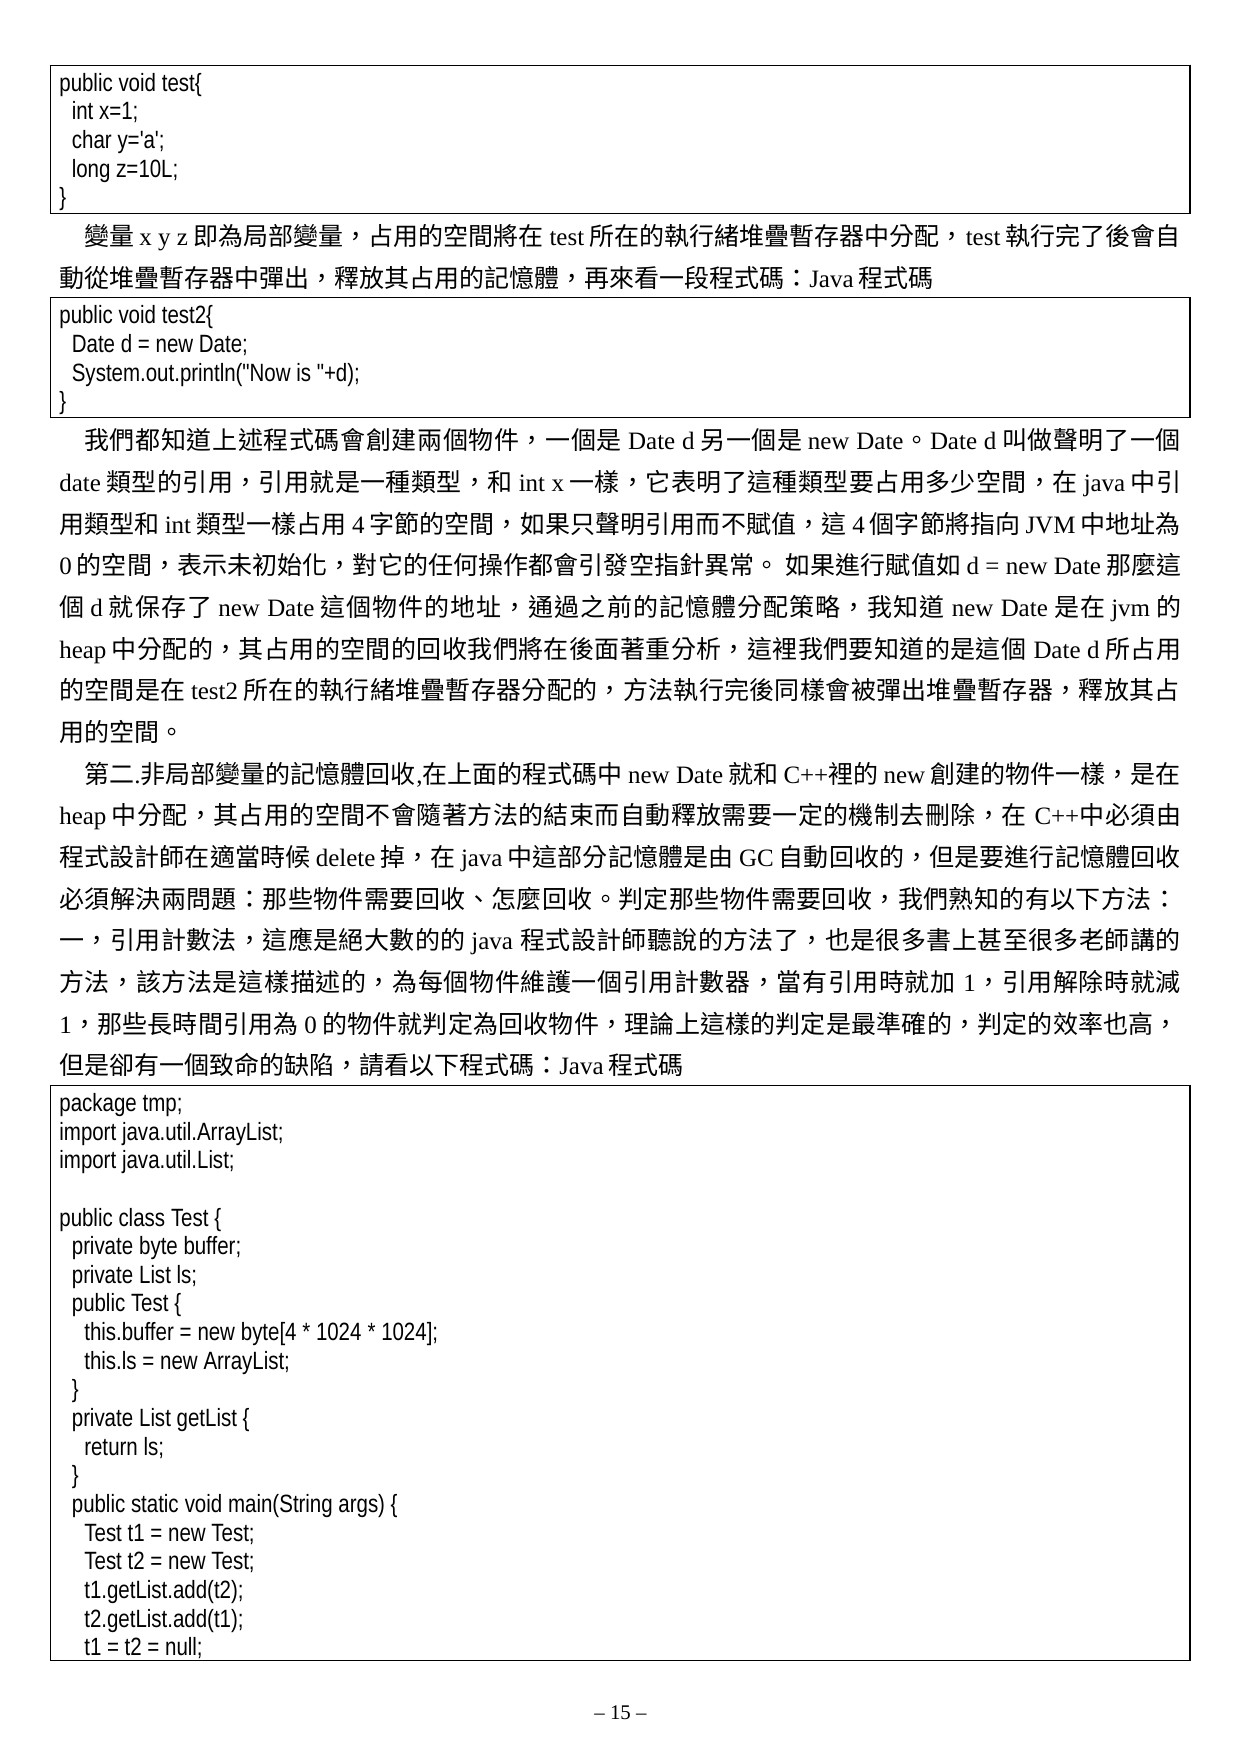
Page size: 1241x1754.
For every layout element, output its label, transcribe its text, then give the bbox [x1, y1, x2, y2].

text } [51, 383, 1189, 417]
text long z=10L; [59, 153, 1181, 179]
text import java.util.List; [59, 1145, 1181, 1174]
text this.ls = new ArrayList; [59, 1346, 1181, 1374]
text public void test2{ [51, 298, 1189, 329]
text t2.getList.add(t1); [59, 1603, 1181, 1632]
text public class Test { [59, 1202, 1181, 1231]
text private List ls; [59, 1260, 1181, 1288]
text 第二.非局部變量的記憶體回收,在上面的程式碼中new Date就和C++裡的new創建的物件一樣，是在heap中分配，其占用的空間不會隨著方法的結束而自動釋放需要一定的機制去刪除，在C++中必須由程式設計師在適當時候delete掉，在java中這部分記憶體是由GC自動回收的，但是要進行記憶體回收必須解決兩問題：那些物件需要回收、怎麼回收。判定那些物件需要回收，我們熟知的有以下方法： 一，引用計數法，這應是絕大數的的java 程式設計師聽說的方法了，也是很多書上甚至很多老師講的方法，該方法是這樣描述的，為每個物件維護一個引用計數器，當有引用時就加1，引用解除時就減1，那些長時間引用為0的物件就判定為回收物件，理論上這樣的判定是最準確的，判定的效率也高，但是卻有一個致命的缺陷，請看以下程式碼：Java程式碼 [59, 751, 1181, 1085]
text char y='a'; [59, 125, 1181, 153]
text System.out.println("Now is "+d); [59, 358, 1181, 383]
text import java.util.ArrayList; [59, 1117, 1181, 1145]
text Test t1 = new Test; [59, 1518, 1181, 1546]
text public static void main(String args) { [59, 1489, 1181, 1518]
text public void test{ [51, 66, 1189, 96]
text package tmp; [51, 1086, 1189, 1117]
text } [59, 1460, 1181, 1489]
text 我們都知道上述程式碼會創建兩個物件，一個是Date d另一個是new Date。Date d叫做聲明了一個date類型的引用，引用就是一種類型，和int x一樣，它表明了這種類型要占用多少空間，在java中引用類型和int類型一樣占用4字節的空間，如果只聲明引用而不賦值，這4個字節將指向JVM中地址為0的空間，表示未初始化，對它的任何操作都會引發空指針異常。 如果進行賦值如d = new Date那麼這個d就保存了new Date這個物件的地址，通過之前的記憶體分配策略，我知道new Date是在jvm的heap中分配的，其占用的空間的回收我們將在後面著重分析，這裡我們要知道的是這個Date d所占用的空間是在test2所在的執行緒堆疊暫存器分配的，方法執行完後同樣會被彈出堆疊暫存器，釋放其占用的空間。 [59, 418, 1181, 751]
text Date d = new Date; [59, 329, 1181, 358]
text this.buffer = new byte[4 * 1024 * 1024]; [59, 1317, 1181, 1346]
text int x=1; [59, 96, 1181, 125]
text private List getList { [59, 1403, 1181, 1432]
text return ls; [59, 1432, 1181, 1460]
text Test t2 = new Test; [59, 1546, 1181, 1575]
text } [51, 179, 1189, 213]
text } [59, 1374, 1181, 1403]
text t1 = t2 = null; [59, 1632, 1181, 1660]
text 變量x y z即為局部變量，占用的空間將在test所在的執行緒堆疊暫存器中分配，test執行完了後會自動從堆疊暫存器中彈出，釋放其占用的記憶體，再來看一段程式碼：Java程式碼 [59, 214, 1181, 297]
text private byte buffer; [59, 1231, 1181, 1260]
text t1.getList.add(t2); [59, 1575, 1181, 1603]
text public Test { [59, 1288, 1181, 1317]
